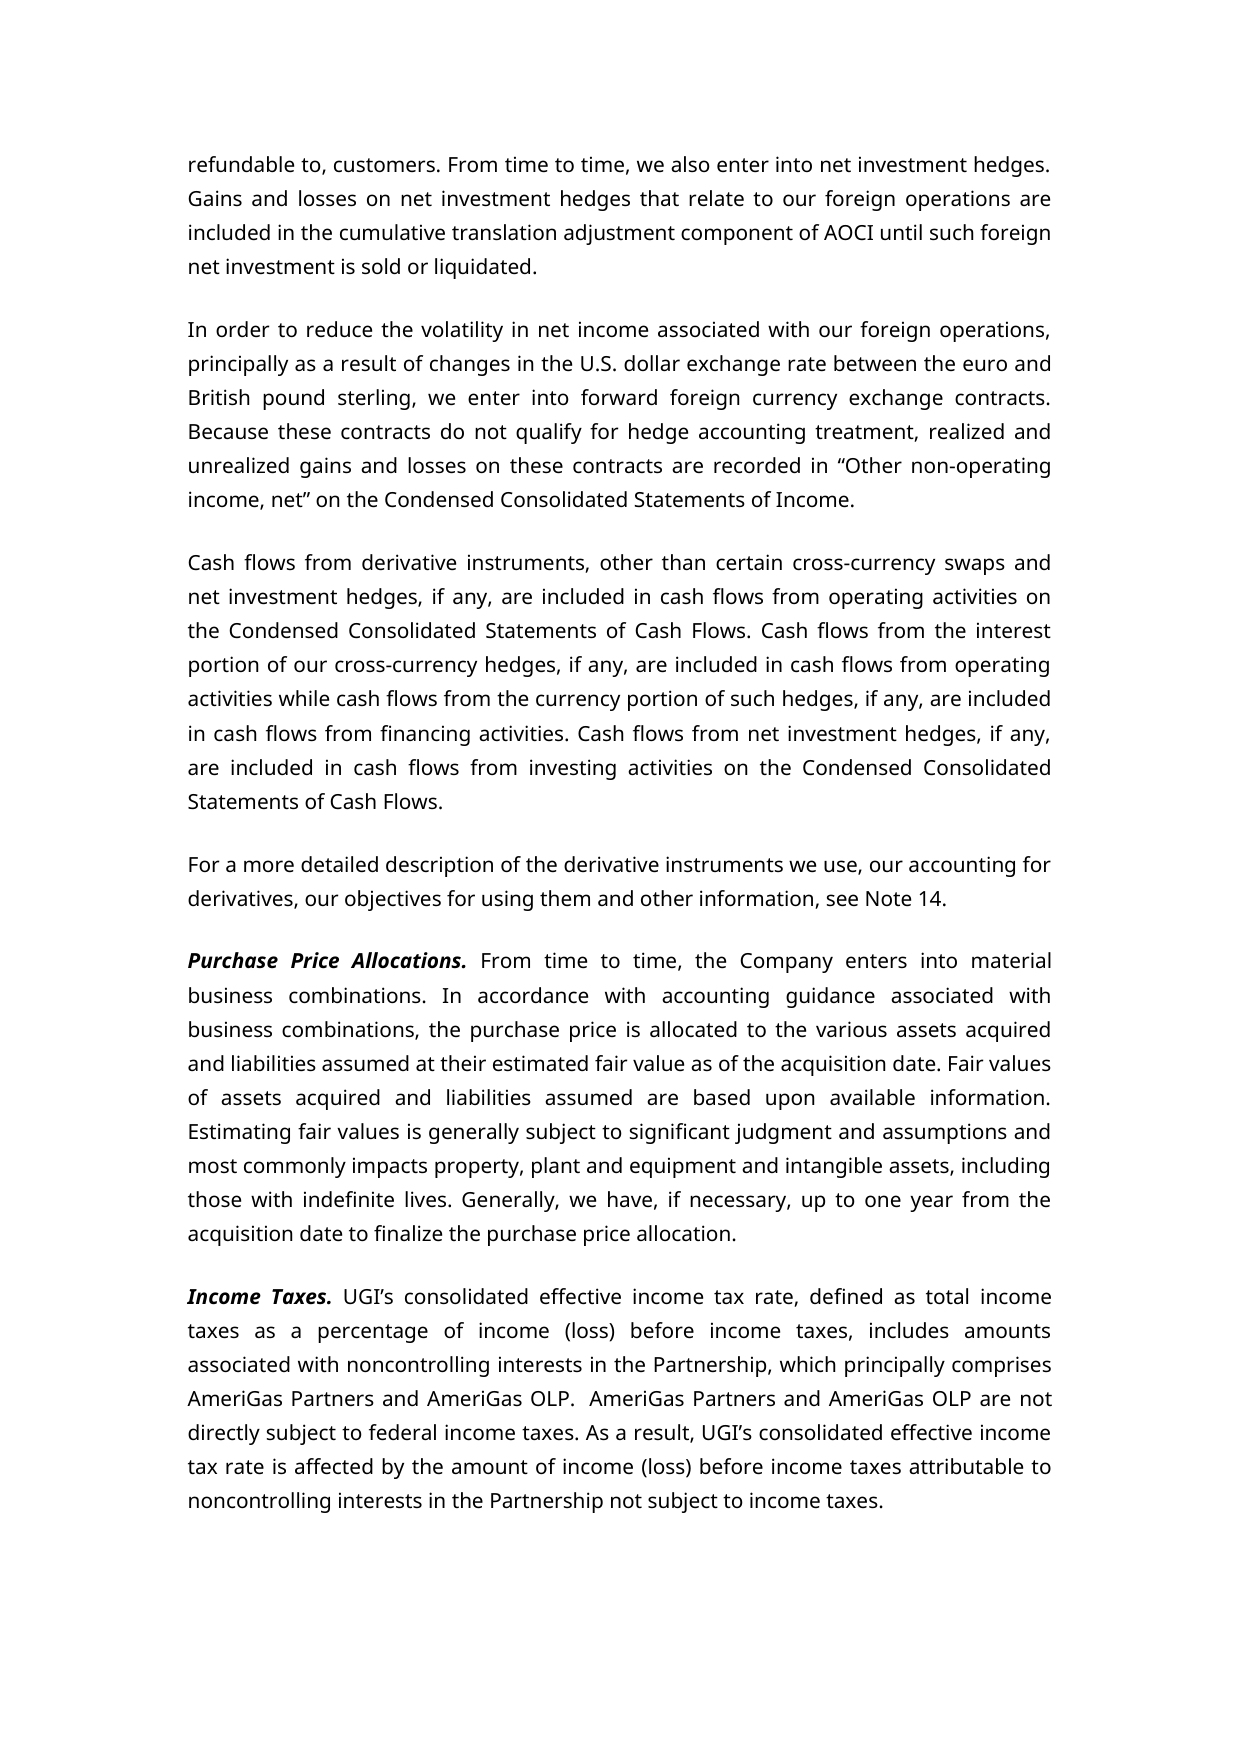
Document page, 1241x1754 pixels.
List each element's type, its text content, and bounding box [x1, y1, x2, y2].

text Cash flows from derivative instruments, other than certain cross-currency swaps and net investment hedges, if any, are included in cash flows from operating activities on the Condensed Consolidated Statements of Cash Flows. Cash flows from the interest portion of our cross-currency hedges, if any, are included in cash flows from operating activities while cash flows from the currency portion of such hedges, if any, are included in cash flows from financing activities. Cash flows from net investment hedges, if any, are included in cash flows from investing activities on the Condensed Consolidated Statements of Cash Flows. [187, 548, 1053, 815]
text Income Taxes. UGI’s consolidated effective income tax rate, defined as total income taxes as a percentage of income (loss) before income taxes, includes amounts associated with noncontrolling interests in the Partnership, which principally comprises AmeriGas Partners and AmeriGas OLP. AmeriGas Partners and AmeriGas OLP are not directly subject to federal income taxes. As a result, UGI’s consolidated effective income tax rate is affected by the amount of income (loss) before income taxes attributable to noncontrolling interests in the Partnership not subject to income taxes. [187, 1282, 1053, 1515]
text In order to reduce the volatility in net income associated with our foreign operations, principally as a result of changes in the U.S. dollar exchange rate between the euro and British pound sterling, we enter into forward foreign currency exchange contracts. Because these contracts do not qualify for hedge accounting treatment, realized and unrealized gains and losses on these contracts are recorded in “Other non-operating income, net” on the Condensed Consolidated Statements of Income. [187, 315, 1053, 514]
text For a more detailed description of the derivative instruments we use, our accounting for derivatives, our objectives for using them and other information, see Note 14. [187, 850, 1053, 912]
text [187, 150, 1053, 281]
text Purchase Price Allocations. From time to time, the Company enters into material business combinations. In accordance with accounting guidance associated with business combinations, the purchase price is allocated to the various assets acquired and liabilities assumed at their estimated fair value as of the acquisition date. Fair values of assets acquired and liabilities assumed are based upon available information. Estimating fair values is generally subject to significant judgment and assumptions and most commonly impacts property, plant and equipment and intangible assets, including those with indefinite lives. Generally, we have, if necessary, up to one year from the acquisition date to finalize the purchase price allocation. [187, 947, 1053, 1248]
